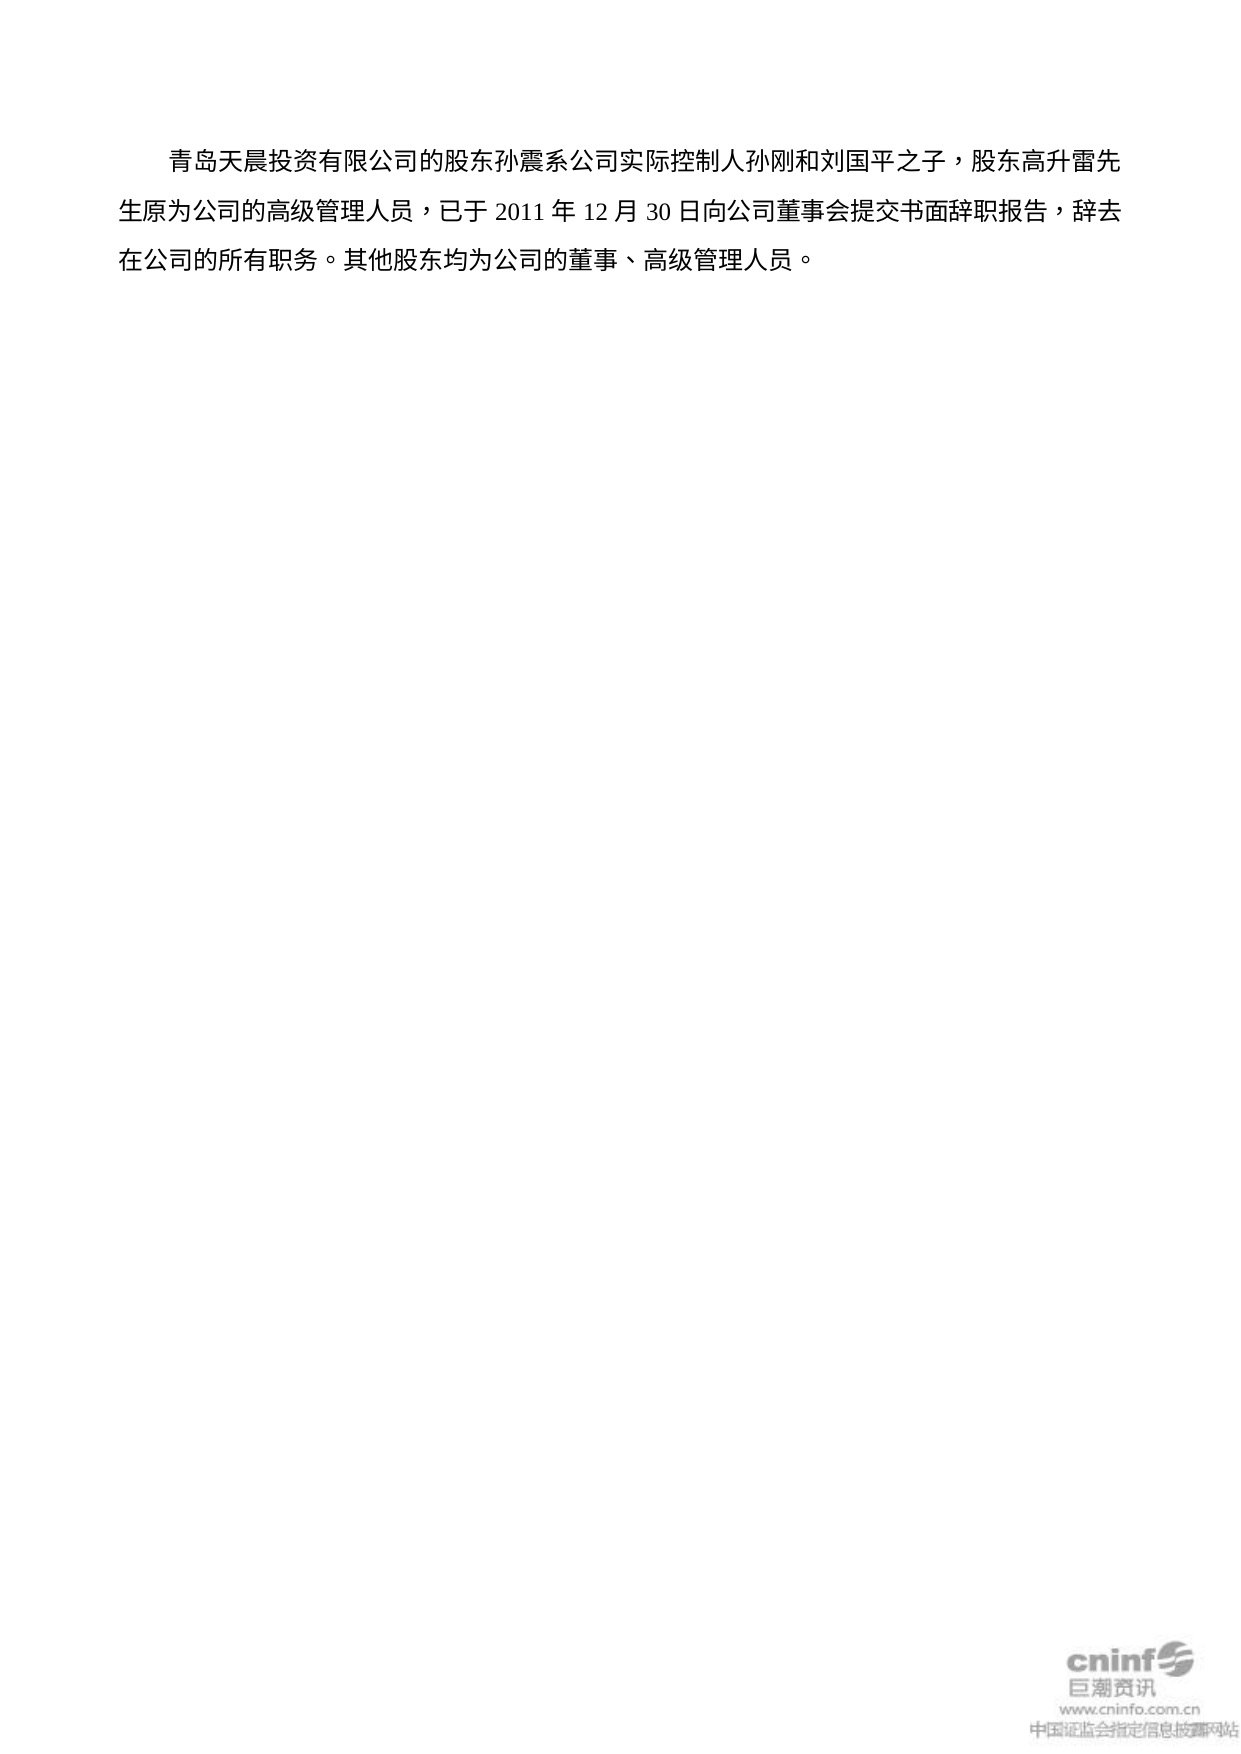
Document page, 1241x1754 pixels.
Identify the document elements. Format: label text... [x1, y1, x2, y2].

picture [1029, 1633, 1241, 1754]
text 青岛天晨投资有限公司的股东孙震系公司实际控制人孙刚和刘国平之子，股东高升雷先 生原为公司的高级管理人员，已于 2011 年 12 月 30 日向公司董事会提交书面辞职报告，辞去 在公司的所有职务。其他股东均为公司的董事、高级管理人员。 [118, 144, 1122, 277]
